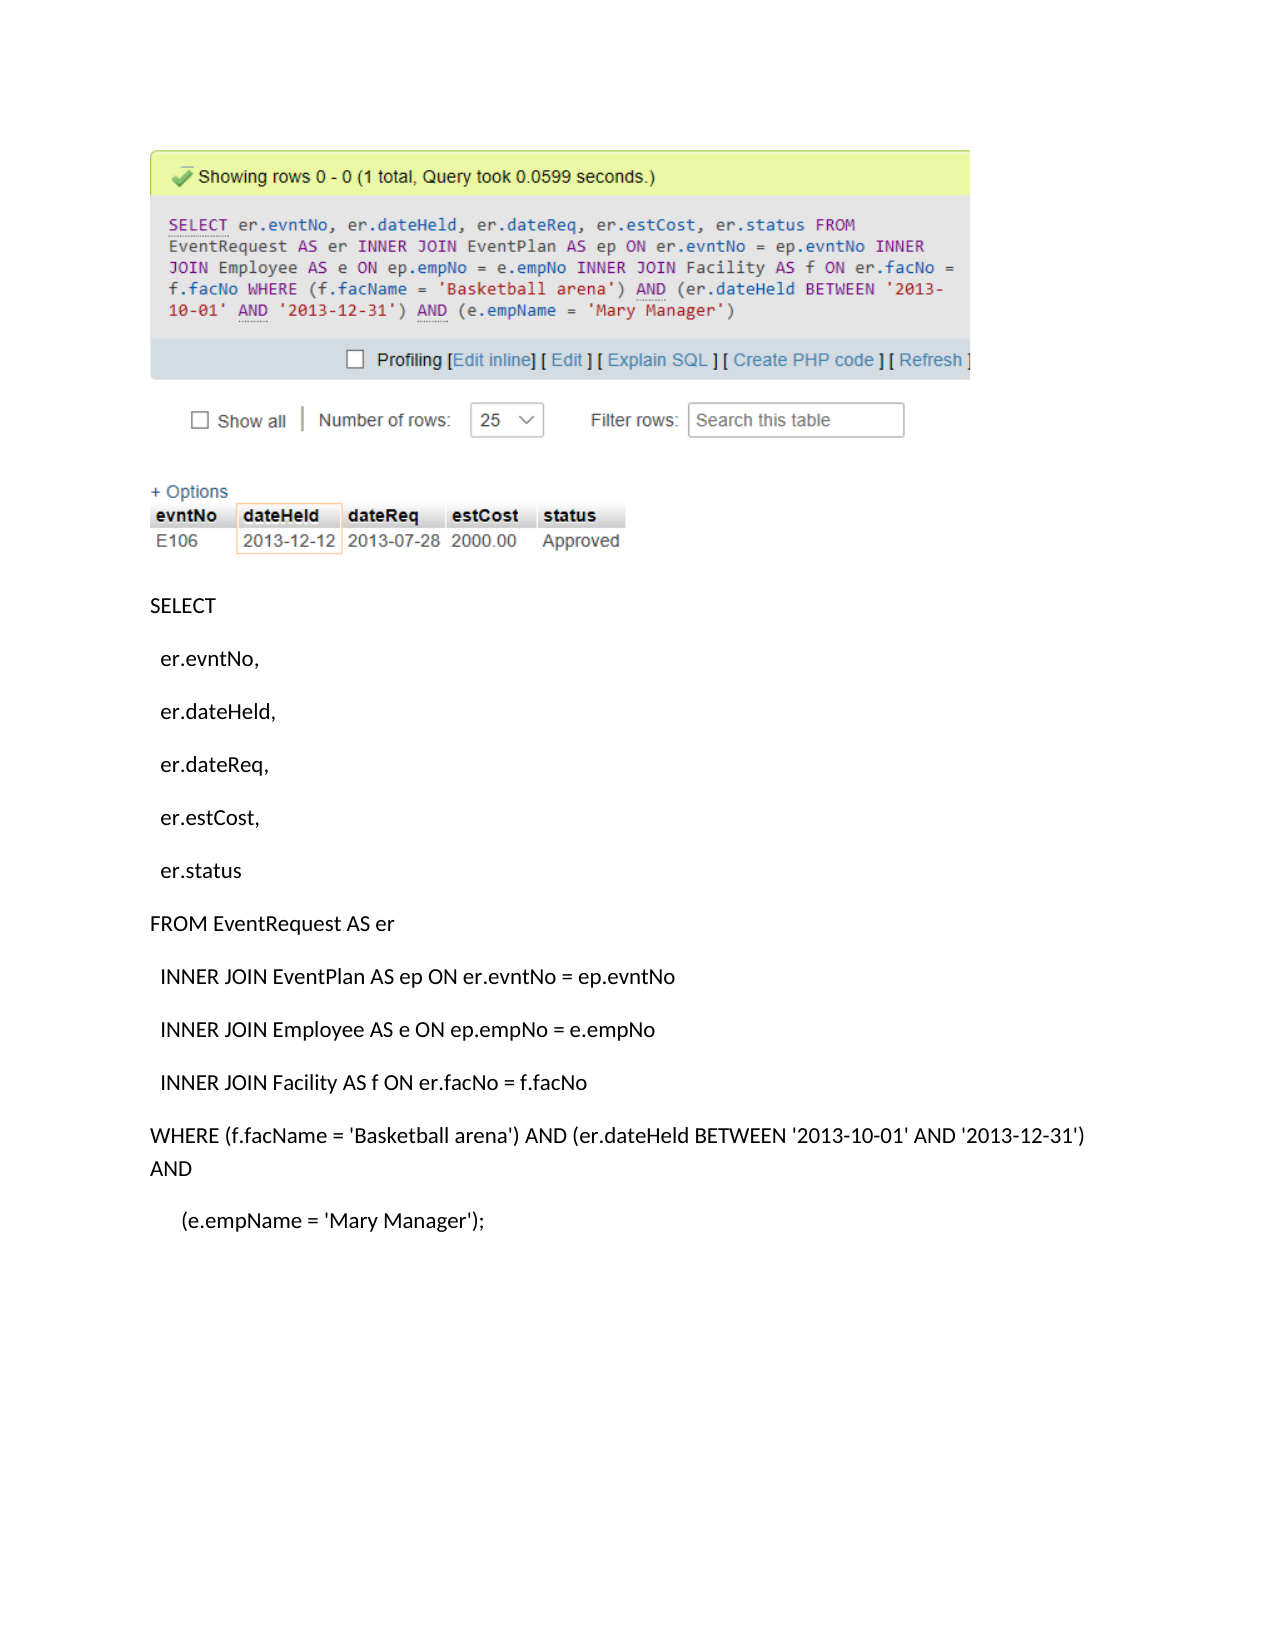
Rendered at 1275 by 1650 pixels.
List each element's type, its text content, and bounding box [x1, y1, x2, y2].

text SELECT [150, 591, 1125, 619]
text INNER JOIN Facility AS f ON er.facNo = f.facNo [150, 1068, 1125, 1096]
text er.dateReq, [150, 750, 1125, 778]
text er.evntNo, [150, 644, 1125, 672]
text (e.empName = 'Mary Manager'); [150, 1207, 1125, 1235]
text FROM EventRequest AS er [150, 909, 1125, 937]
text INNER JOIN EventPlan AS ep ON er.evntNo = ep.evntNo [150, 962, 1125, 990]
text INNER JOIN Employee AS e ON ep.empNo = e.empNo [150, 1015, 1125, 1043]
picture [150, 150, 971, 567]
text er.dateHeld, [150, 697, 1125, 725]
text er.estCost, [150, 803, 1125, 831]
text WHERE (f.facName = 'Basketball arena') AND (er.dateHeld BETWEEN '2013-10-01' AND '2013-12-31') AND [150, 1121, 1125, 1182]
text er.status [150, 856, 1125, 884]
